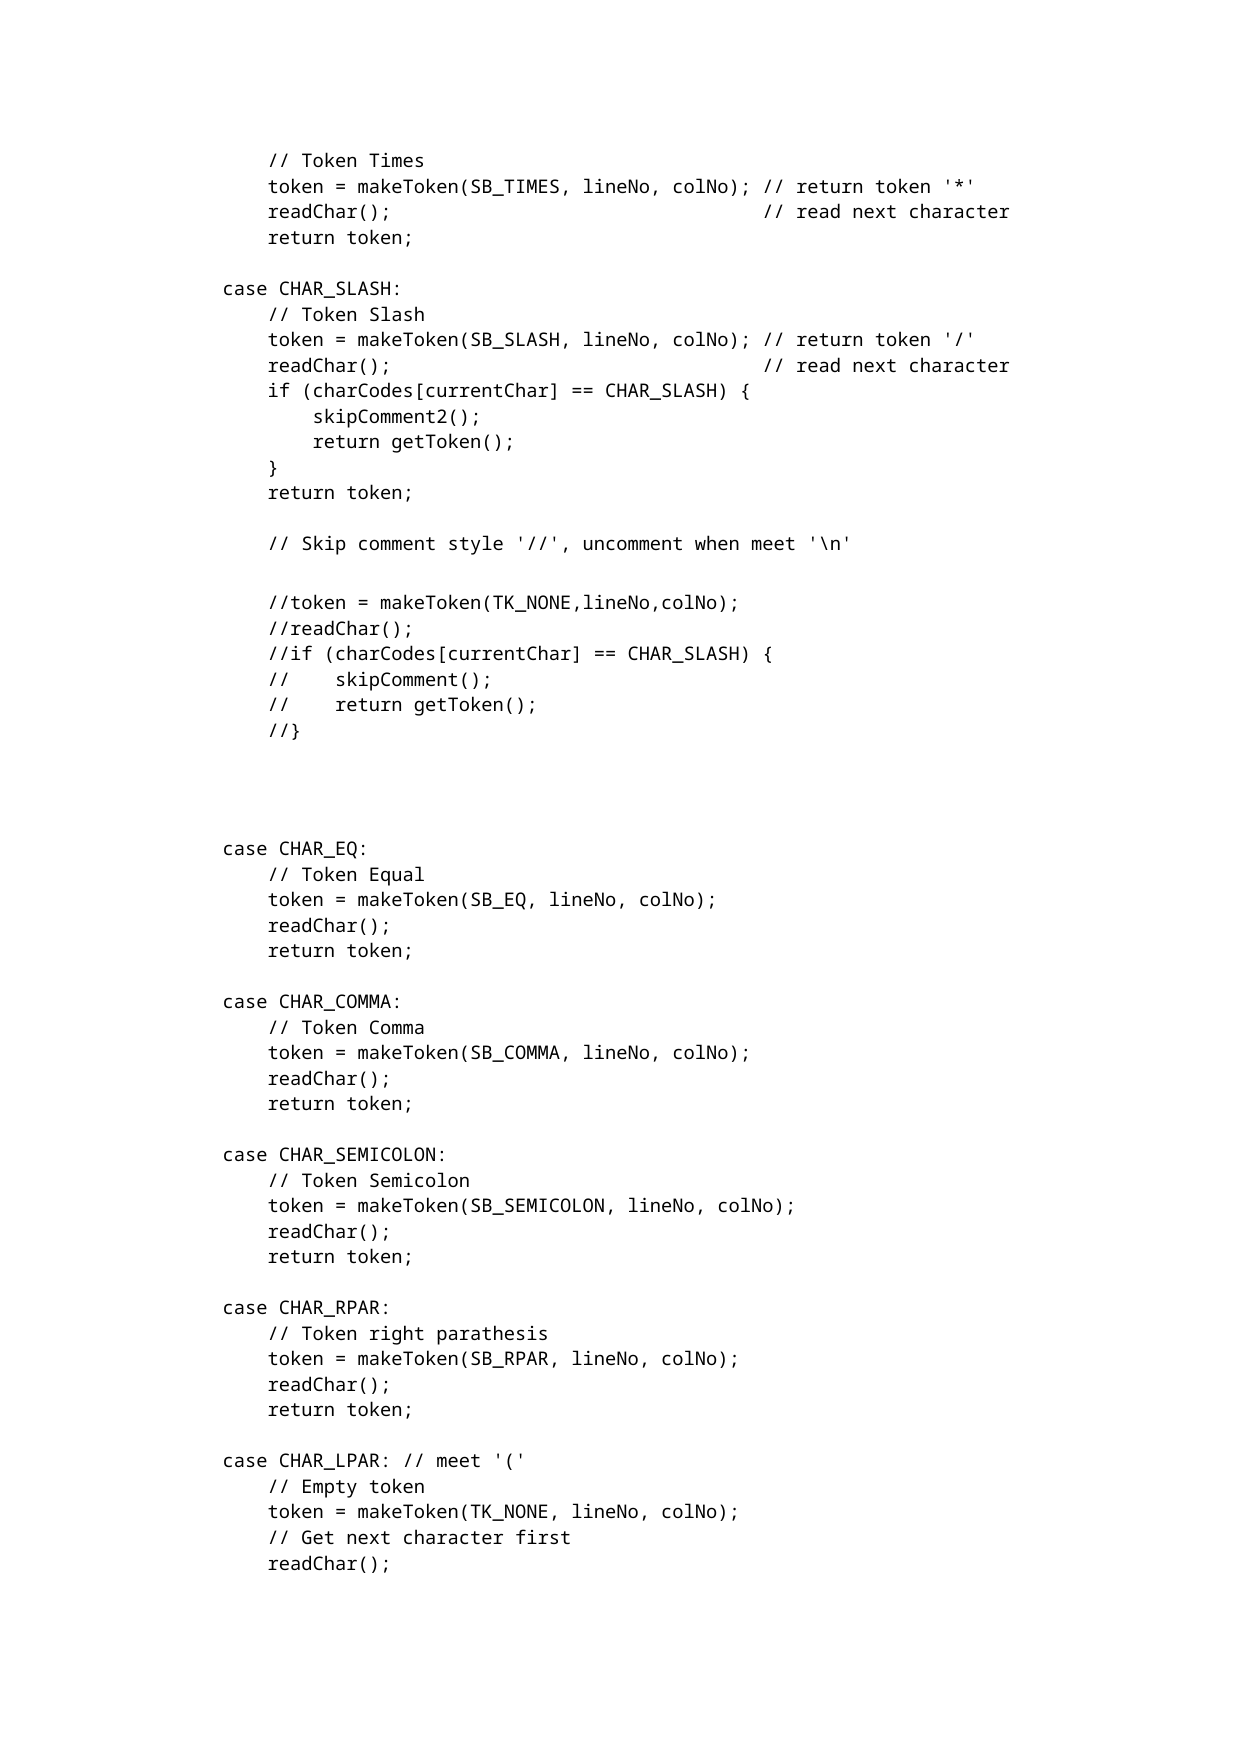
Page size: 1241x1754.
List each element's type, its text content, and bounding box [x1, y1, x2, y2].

text token = makeToken(SB_COMMA, lineNo, colNo); [177, 1039, 1122, 1065]
text case CHAR_LPAR: // meet '(' [177, 1448, 1122, 1473]
text token = makeToken(TK_NONE, lineNo, colNo); [177, 1499, 1122, 1524]
text return token; [177, 1091, 1122, 1116]
text // skipComment(); [177, 666, 1122, 692]
text //if (charCodes[currentChar] == CHAR_SLASH) { [177, 641, 1122, 666]
text } [177, 454, 1122, 479]
text case CHAR_RPAR: [177, 1295, 1122, 1320]
text case CHAR_COMMA: [177, 988, 1122, 1014]
text // Get next character first [177, 1524, 1122, 1550]
text // Token Times [177, 148, 1122, 173]
text // Empty token [177, 1473, 1122, 1499]
text readChar(); [177, 1550, 1122, 1575]
text // Token Slash [177, 301, 1122, 326]
text readChar(); [177, 1371, 1122, 1397]
text skipComment2(); [177, 403, 1122, 428]
text case CHAR_SLASH: [177, 275, 1122, 301]
text // Token Equal [177, 861, 1122, 886]
text return token; [177, 224, 1122, 250]
text // Token Comma [177, 1014, 1122, 1039]
text if (charCodes[currentChar] == CHAR_SLASH) { [177, 377, 1122, 403]
text // Token Semicolon [177, 1167, 1122, 1193]
text readChar(); // read next character [177, 352, 1122, 377]
text readChar(); [177, 1065, 1122, 1091]
text return token; [177, 1244, 1122, 1269]
text token = makeToken(SB_RPAR, lineNo, colNo); [177, 1346, 1122, 1371]
text token = makeToken(SB_SEMICOLON, lineNo, colNo); [177, 1193, 1122, 1218]
text readChar(); [177, 912, 1122, 937]
text case CHAR_SEMICOLON: [177, 1142, 1122, 1167]
text return getToken(); [177, 428, 1122, 454]
text // Skip comment style '//', uncomment when meet '\n' [177, 531, 1122, 556]
text readChar(); // read next character [177, 199, 1122, 224]
text token = makeToken(SB_EQ, lineNo, colNo); [177, 886, 1122, 912]
text // return getToken(); [177, 692, 1122, 717]
text case CHAR_EQ: [177, 835, 1122, 861]
text return token; [177, 937, 1122, 963]
text // Token right parathesis [177, 1320, 1122, 1346]
text readChar(); [177, 1218, 1122, 1244]
text return token; [177, 479, 1122, 505]
text token = makeToken(SB_SLASH, lineNo, colNo); // return token '/' [177, 326, 1122, 352]
text //token = makeToken(TK_NONE,lineNo,colNo); [177, 589, 1122, 615]
text //} [177, 717, 1122, 743]
text token = makeToken(SB_TIMES, lineNo, colNo); // return token '*' [177, 173, 1122, 199]
text //readChar(); [177, 615, 1122, 641]
text return token; [177, 1397, 1122, 1422]
